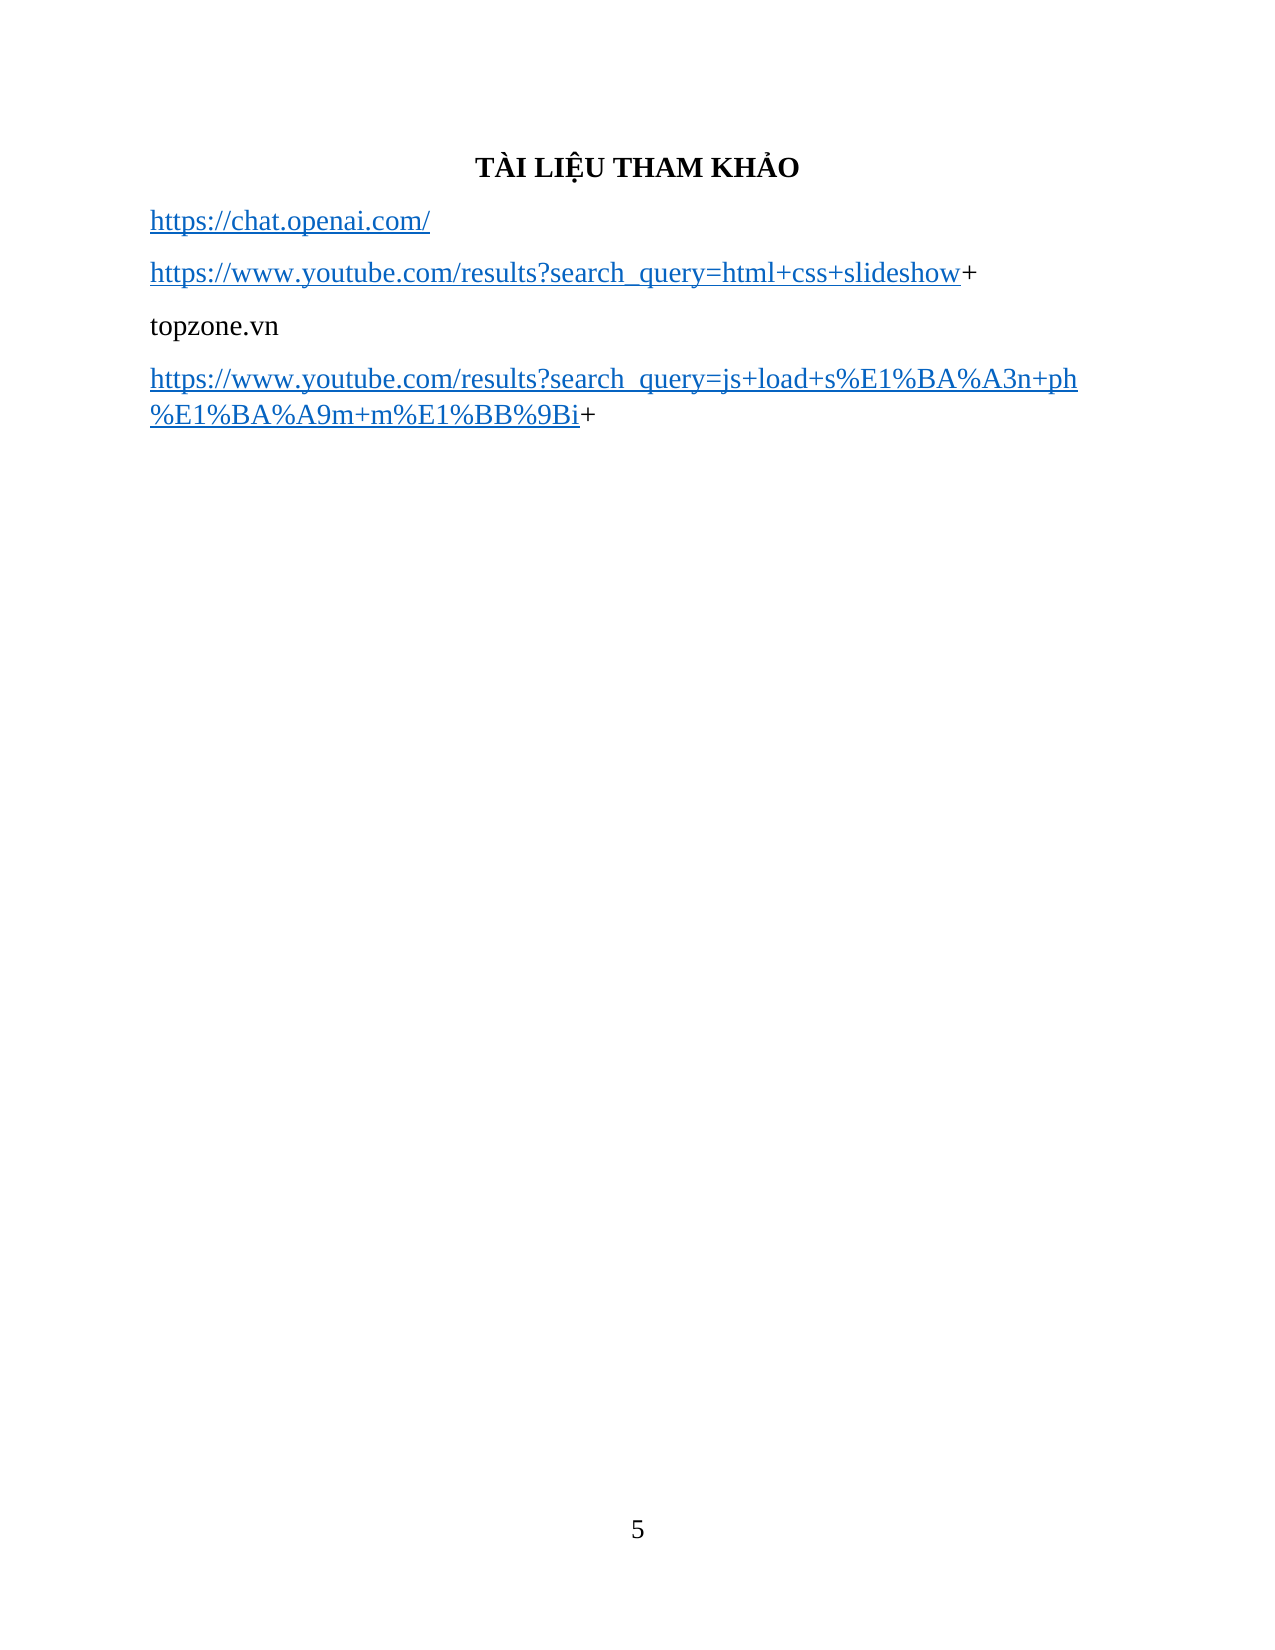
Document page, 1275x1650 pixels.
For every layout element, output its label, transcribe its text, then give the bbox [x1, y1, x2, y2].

text https://www.youtube.com/results?search_query=js+load+s%E1%BA%A3n+ph%E1%BA%A9m+m%E1%BB%9Bi+ [150, 361, 1125, 431]
text https://chat.openai.com/ [150, 203, 1125, 236]
text https://www.youtube.com/results?search_query=html+css+slideshow+ [150, 256, 1125, 289]
text TÀI LIỆU THAM KHẢO [150, 150, 1125, 183]
text topzone.vn [150, 308, 1125, 342]
